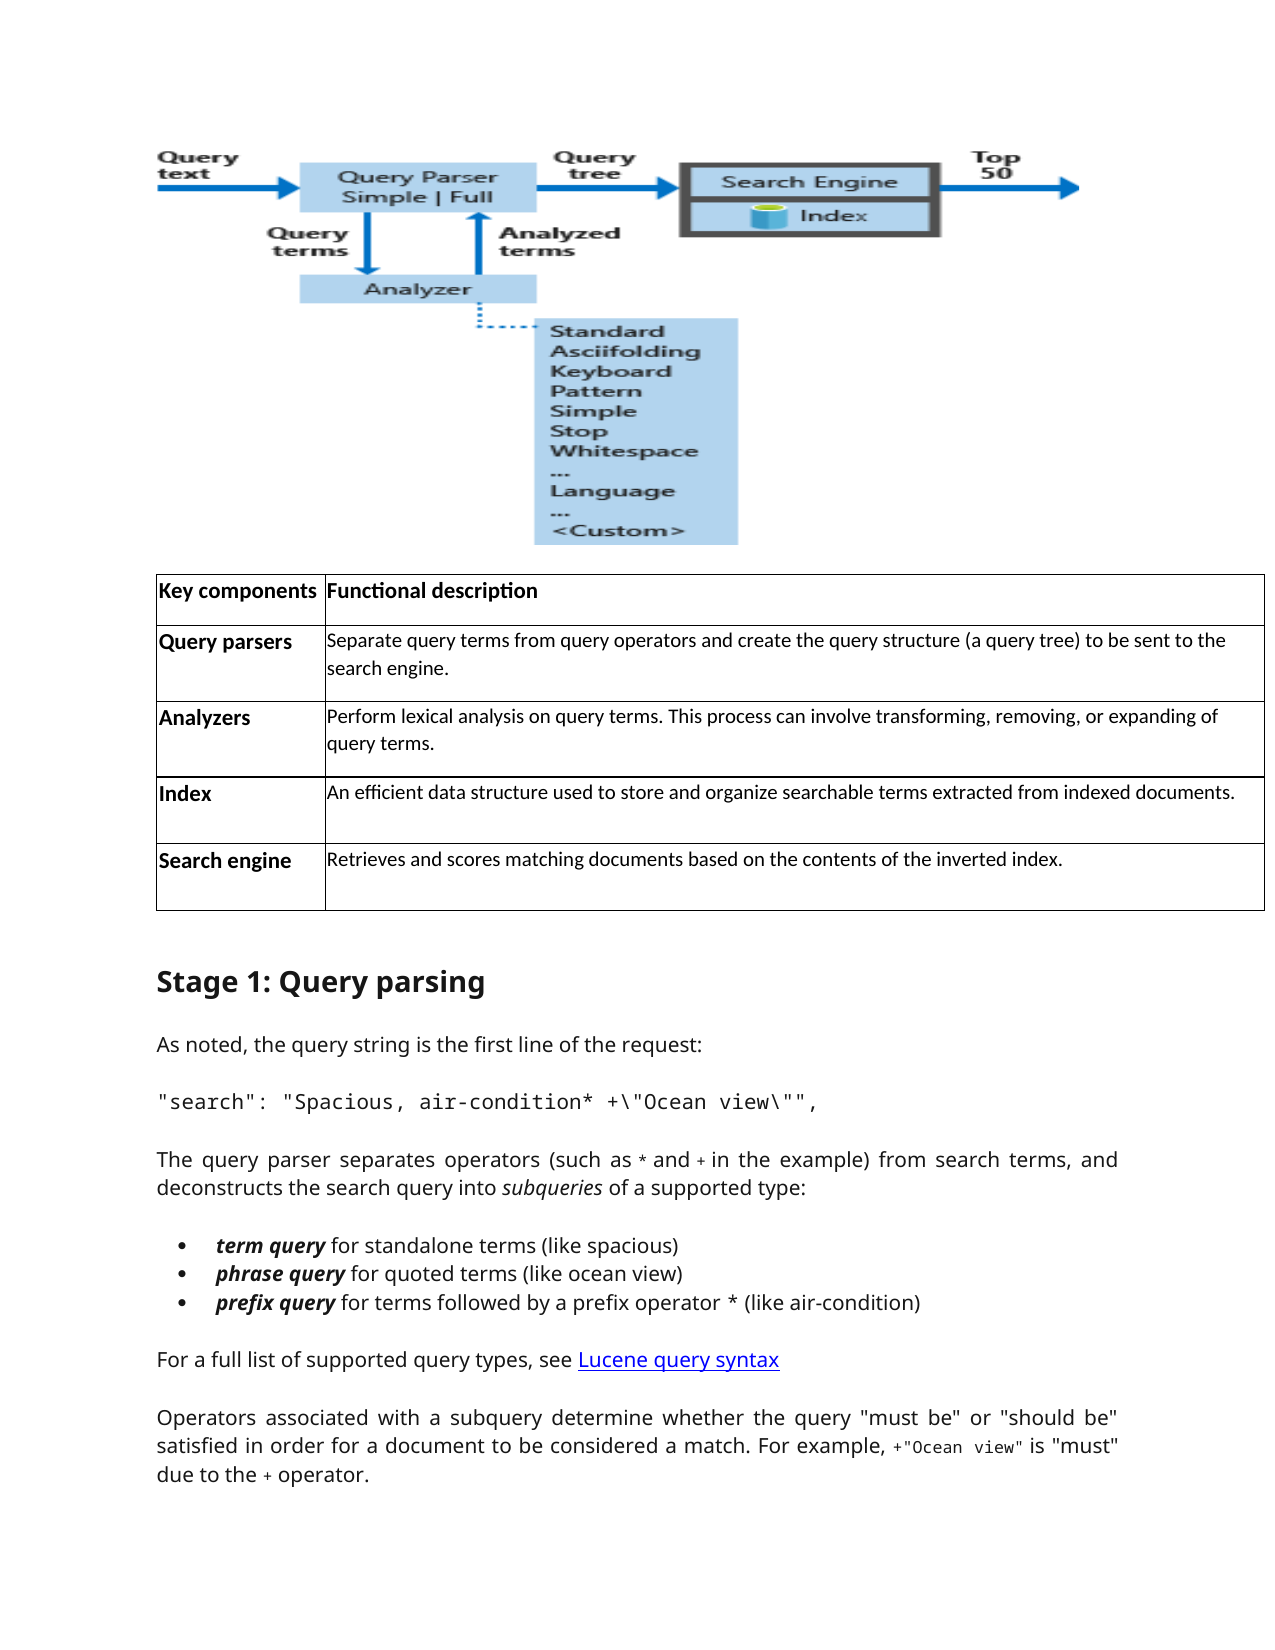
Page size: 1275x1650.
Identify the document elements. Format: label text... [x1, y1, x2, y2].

list term query for standalone terms (like spacious) [178, 1231, 1118, 1259]
table_header Key components [157, 575, 325, 625]
table_cell Separate query terms from query operators and create the query structure (a query tree) to be sent to the search engine. [326, 626, 1264, 701]
text "search": "Spacious, air-condition* +\"Ocean view\"", [156, 1087, 1118, 1116]
table_cell Index [157, 778, 325, 843]
text For a full list of supported query types, see Lucene query syntax [156, 1346, 1118, 1374]
list phrase query for quoted terms (like ocean view) [178, 1259, 1118, 1288]
table_header Functional description [326, 575, 1264, 625]
text Operators associated with a subquery determine whether the query "must be" or "should be" satisfied in order for a document to be considered a match. For example, +"Ocean view" is "must" due to the + operator. [156, 1403, 1118, 1488]
text The query parser separates operators (such as * and + in the example) from search terms, and deconstructs the search query into subqueries of a supported type: [156, 1145, 1118, 1202]
table_cell An efficient data structure used to store and organize searchable terms extracted from indexed documents. [326, 778, 1264, 843]
list prefix query for terms followed by a prefix operator * (like air-condition) [178, 1288, 1118, 1316]
subtitle Stage 1: Query parsing [156, 961, 1118, 1001]
table_cell Perform lexical analysis on query terms. This process can involve transforming, removing, or expanding of query terms. [326, 702, 1264, 776]
picture [156, 150, 1080, 545]
table_cell Retrieves and scores matching documents based on the contents of the inverted index. [326, 844, 1264, 910]
table_cell Search engine [157, 844, 325, 910]
text As noted, the query string is the first line of the request: [156, 1030, 1118, 1058]
table_cell Query parsers [157, 626, 325, 701]
table_cell Analyzers [157, 702, 325, 776]
